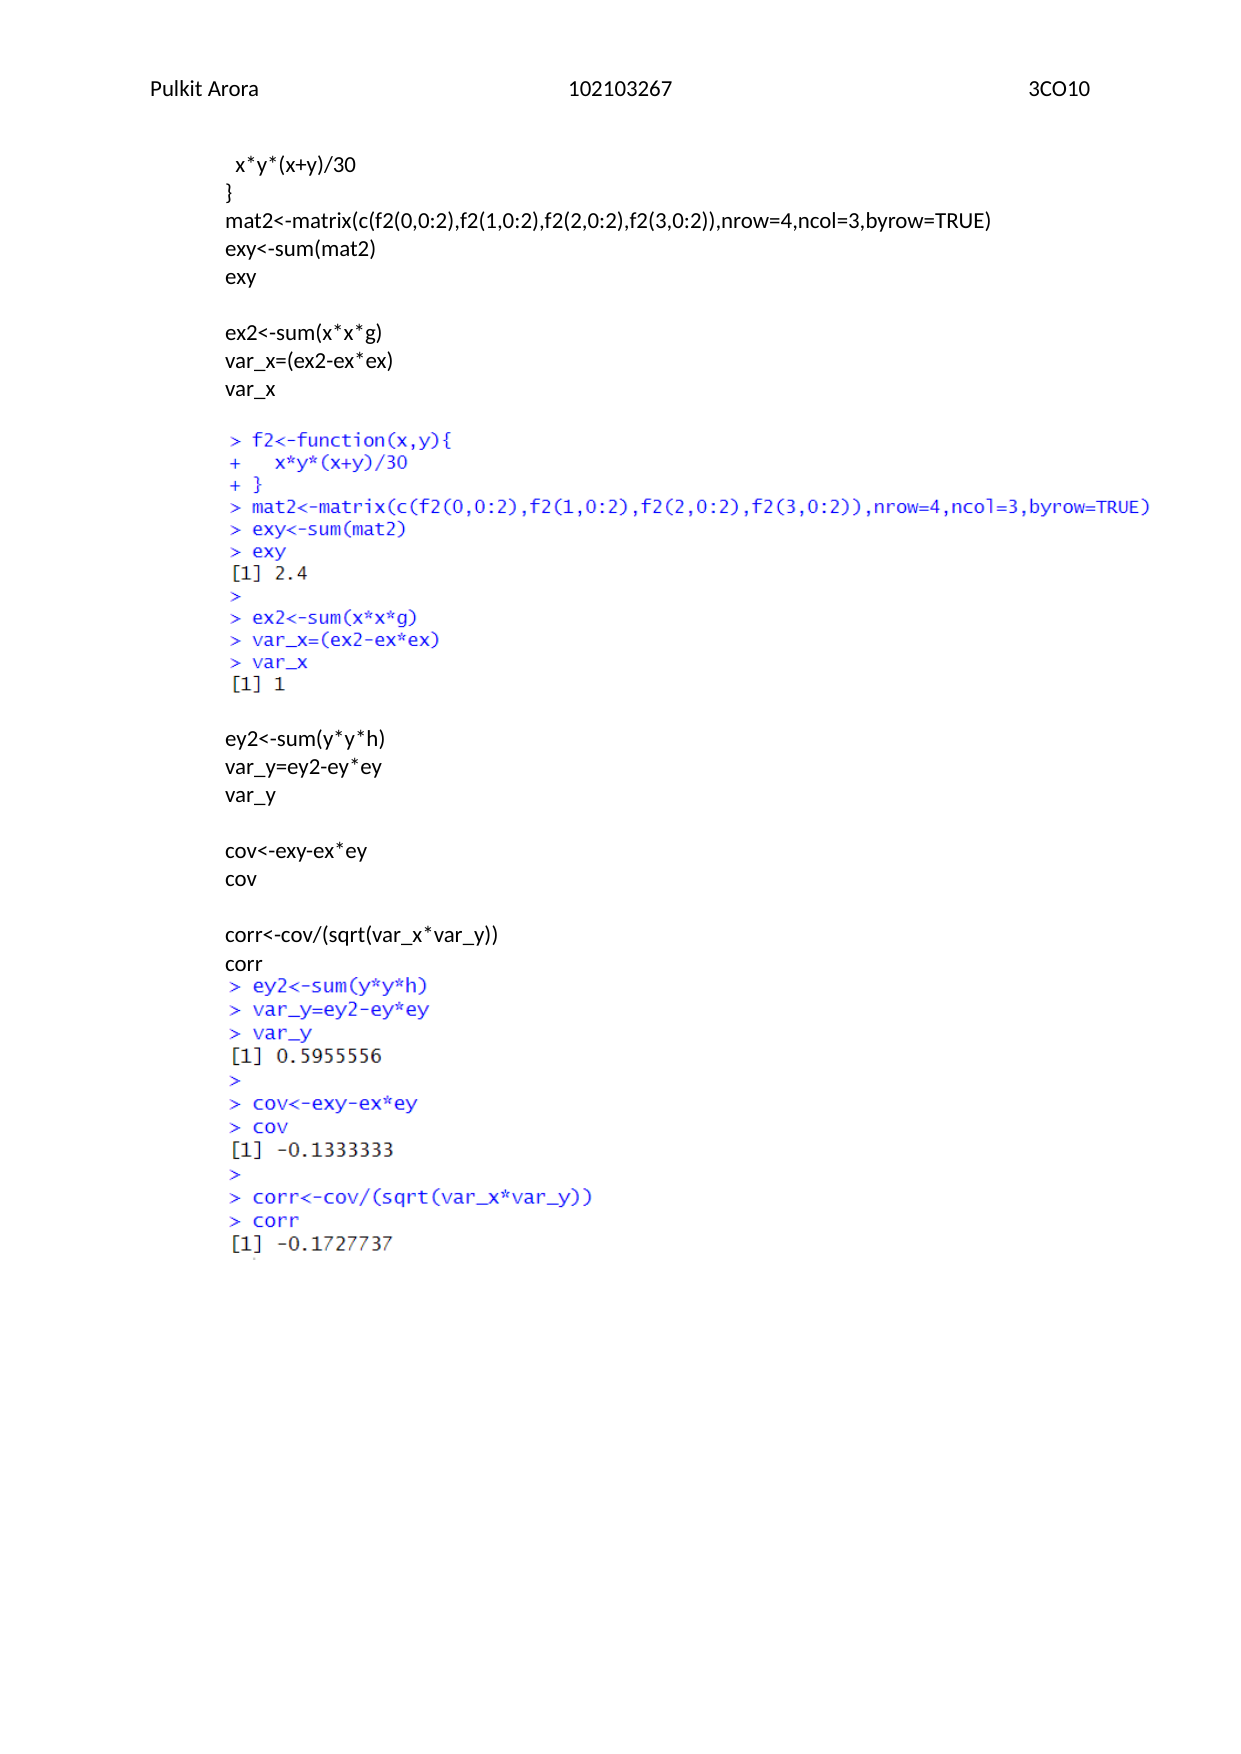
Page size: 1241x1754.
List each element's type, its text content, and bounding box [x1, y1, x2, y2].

text cov [225, 864, 1090, 893]
text mat2<-matrix(c(f2(0,0:2),f2(1,0:2),f2(2,0:2),f2(3,0:2)),nrow=4,ncol=3,byrow=TRUE) [225, 206, 1090, 234]
text exy<-sum(mat2) [225, 234, 1090, 262]
picture [225, 430, 1166, 697]
text corr<-cov/(sqrt(var_x*var_y)) [225, 921, 1090, 949]
text x*y*(x+y)/30 [225, 150, 1090, 178]
text var_x [225, 374, 1090, 402]
text var_y=ey2-ey*ey [225, 752, 1090, 781]
text ex2<-sum(x*x*g) [225, 318, 1090, 346]
text } [225, 178, 1090, 206]
picture [225, 976, 669, 1260]
text ey2<-sum(y*y*h) [225, 724, 1090, 752]
text var_y [225, 781, 1090, 808]
text var_x=(ex2-ex*ex) [225, 346, 1090, 374]
text exy [225, 262, 1090, 290]
text corr [225, 949, 1090, 977]
text cov<-exy-ex*ey [225, 837, 1090, 864]
